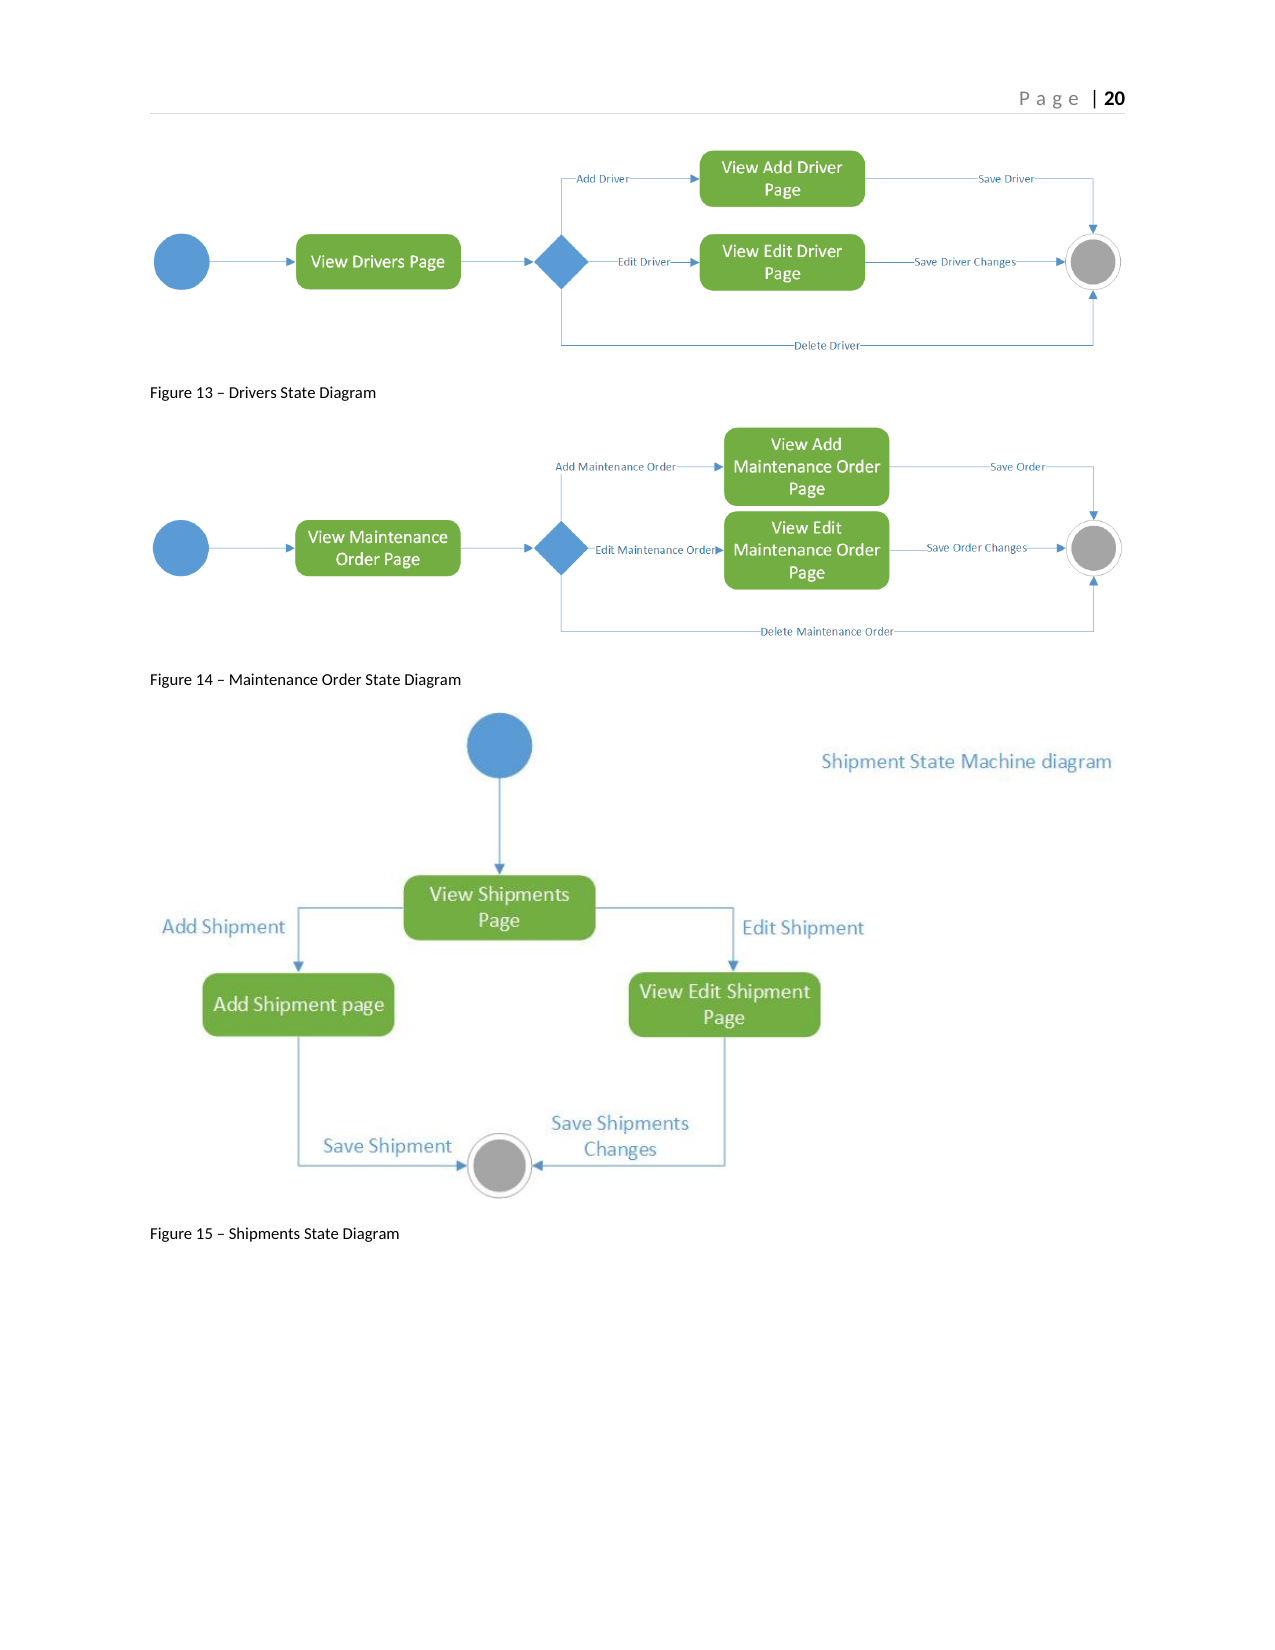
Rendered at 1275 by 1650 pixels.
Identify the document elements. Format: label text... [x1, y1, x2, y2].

picture [150, 150, 1124, 359]
picture [150, 427, 1124, 645]
text Figure 13 – Drivers State Diagram [150, 383, 1125, 403]
text Figure 15 – Shipments State Diagram [150, 1223, 1125, 1244]
text Figure 14 – Maintenance Order State Diagram [150, 669, 1125, 689]
picture [150, 712, 1124, 1199]
